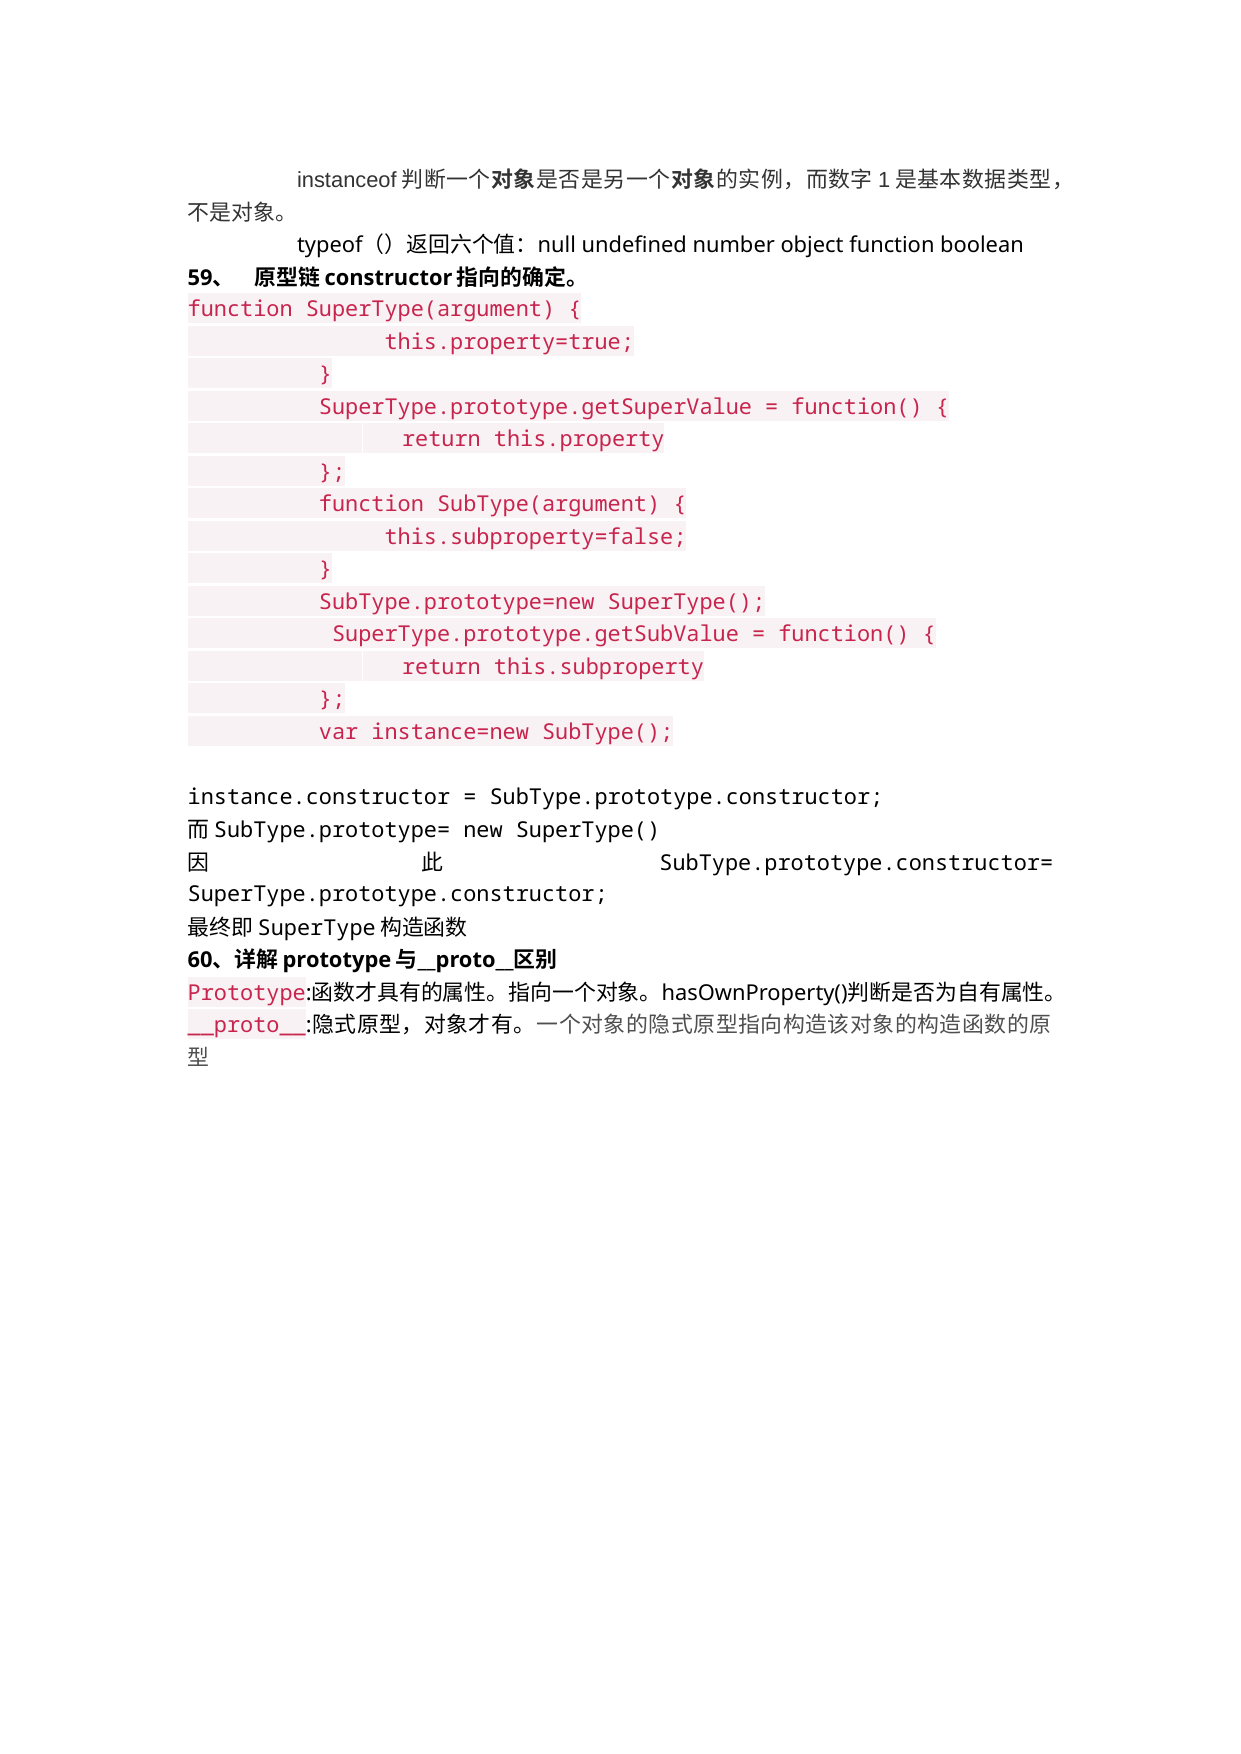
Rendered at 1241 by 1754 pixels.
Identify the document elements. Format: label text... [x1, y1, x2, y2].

text return this.property [187, 422, 1053, 454]
text instanceof判断一个对象是否是另一个对象的实例，而数字1是基本数据类型，不是对象。 [187, 162, 1053, 227]
text SuperType.prototype.getSuperValue = function() { [187, 389, 1053, 422]
text 因此SubType.prototype.constructor= SuperType.prototype.constructor; [187, 844, 1053, 909]
text return this.subproperty [187, 649, 1053, 682]
text Prototype:函数才具有的属性。指向一个对象。hasOwnProperty()判断是否为自有属性。 [187, 974, 1053, 1007]
text }; [187, 682, 1053, 714]
text 59、 原型链constructor指向的确定。 [187, 259, 1053, 292]
text }; [187, 454, 1053, 487]
text this.subproperty=false; [187, 519, 1053, 552]
text } [187, 357, 1053, 389]
text __proto__:隐式原型，对象才有。一个对象的隐式原型指向构造该对象的构造函数的原型 [187, 1007, 1053, 1072]
text instance.constructor = SubType.prototype.constructor; [187, 779, 1053, 812]
text 而SubType.prototype= new SuperType() [187, 812, 1053, 844]
text var instance=new SubType(); [187, 714, 1053, 747]
text } [187, 552, 1053, 584]
text SubType.prototype=new SuperType(); [187, 584, 1053, 617]
text 最终即SuperType构造函数 [187, 909, 1053, 942]
text function SubType(argument) { [187, 487, 1053, 519]
text this.property=true; [187, 324, 1053, 357]
subtitle 60、详解prototype与__proto__区别 [187, 942, 1053, 974]
text function SuperType(argument) { [187, 292, 1053, 324]
text typeof（）返回六个值：null undefined number object function boolean [187, 227, 1053, 259]
text SuperType.prototype.getSubValue = function() { [187, 617, 1053, 649]
